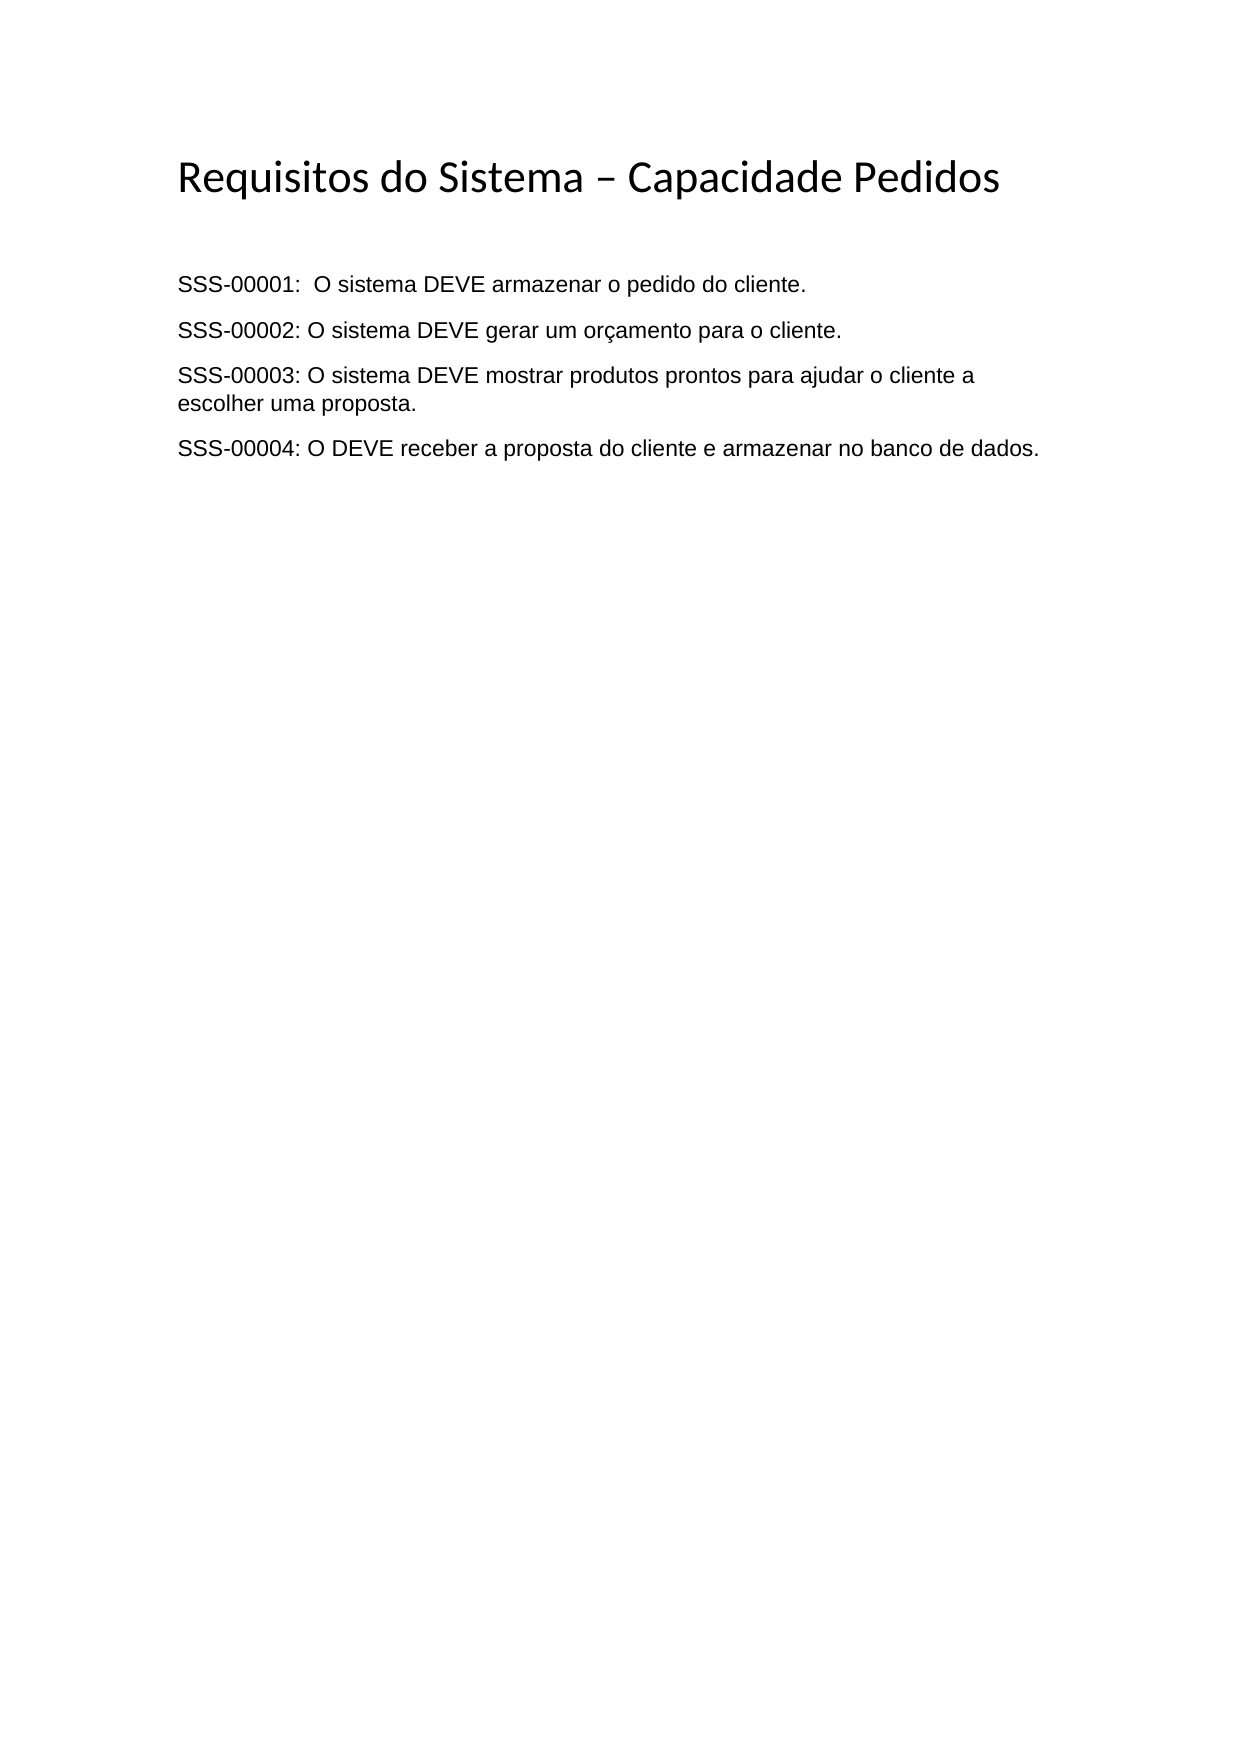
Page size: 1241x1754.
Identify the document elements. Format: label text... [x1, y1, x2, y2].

text SSS-00001: O sistema DEVE armazenar o pedido do cliente. [177, 271, 1063, 298]
text SSS-00002: O sistema DEVE gerar um orçamento para o cliente. [177, 317, 1063, 343]
text SSS-00004: O DEVE receber a proposta do cliente e armazenar no banco de dados. [177, 435, 1063, 462]
text SSS-00003: O sistema DEVE mostrar produtos prontos para ajudar o cliente a escolher uma proposta. [177, 362, 1063, 416]
text Requisitos do Sistema – Capacidade Pedidos [177, 148, 1063, 203]
